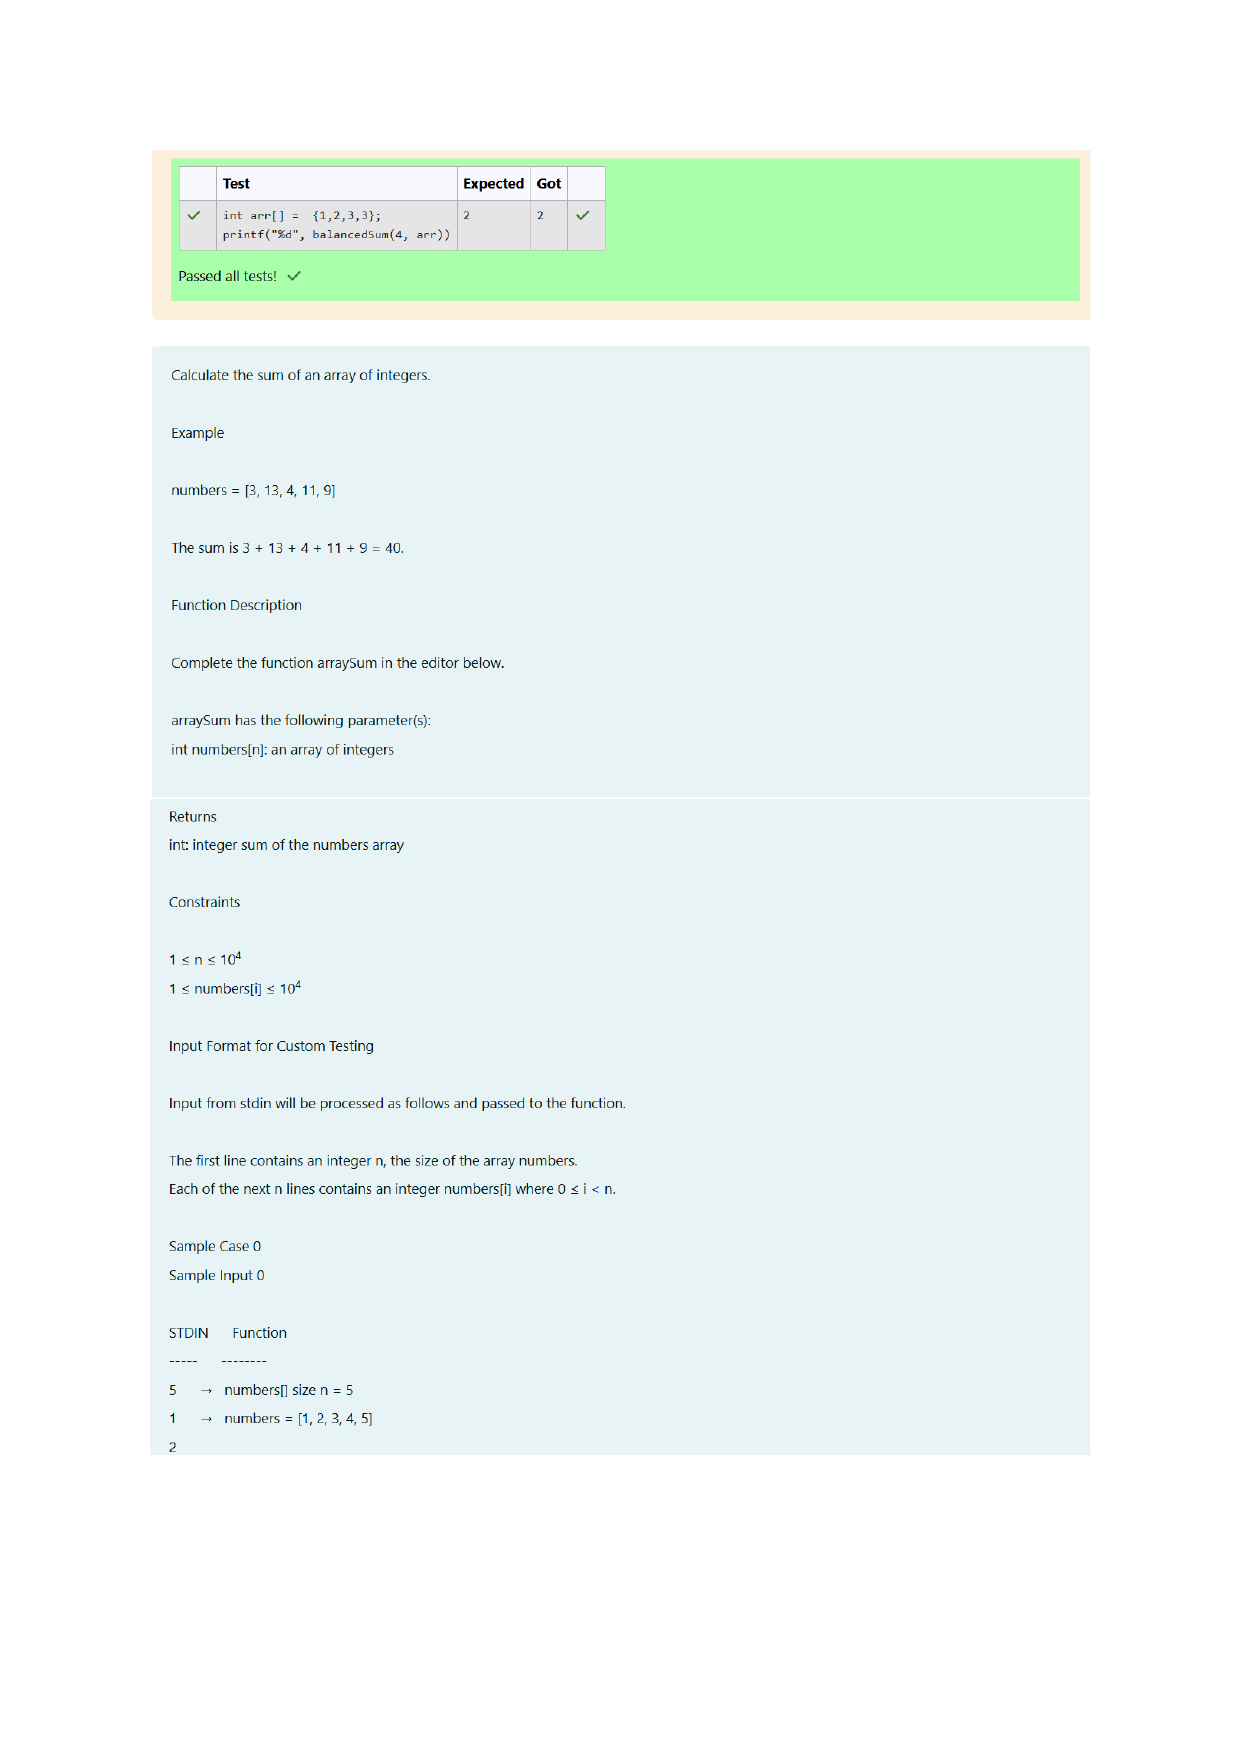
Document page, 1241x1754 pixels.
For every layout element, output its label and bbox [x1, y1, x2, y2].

picture [150, 799, 1091, 1455]
picture [150, 150, 1091, 797]
